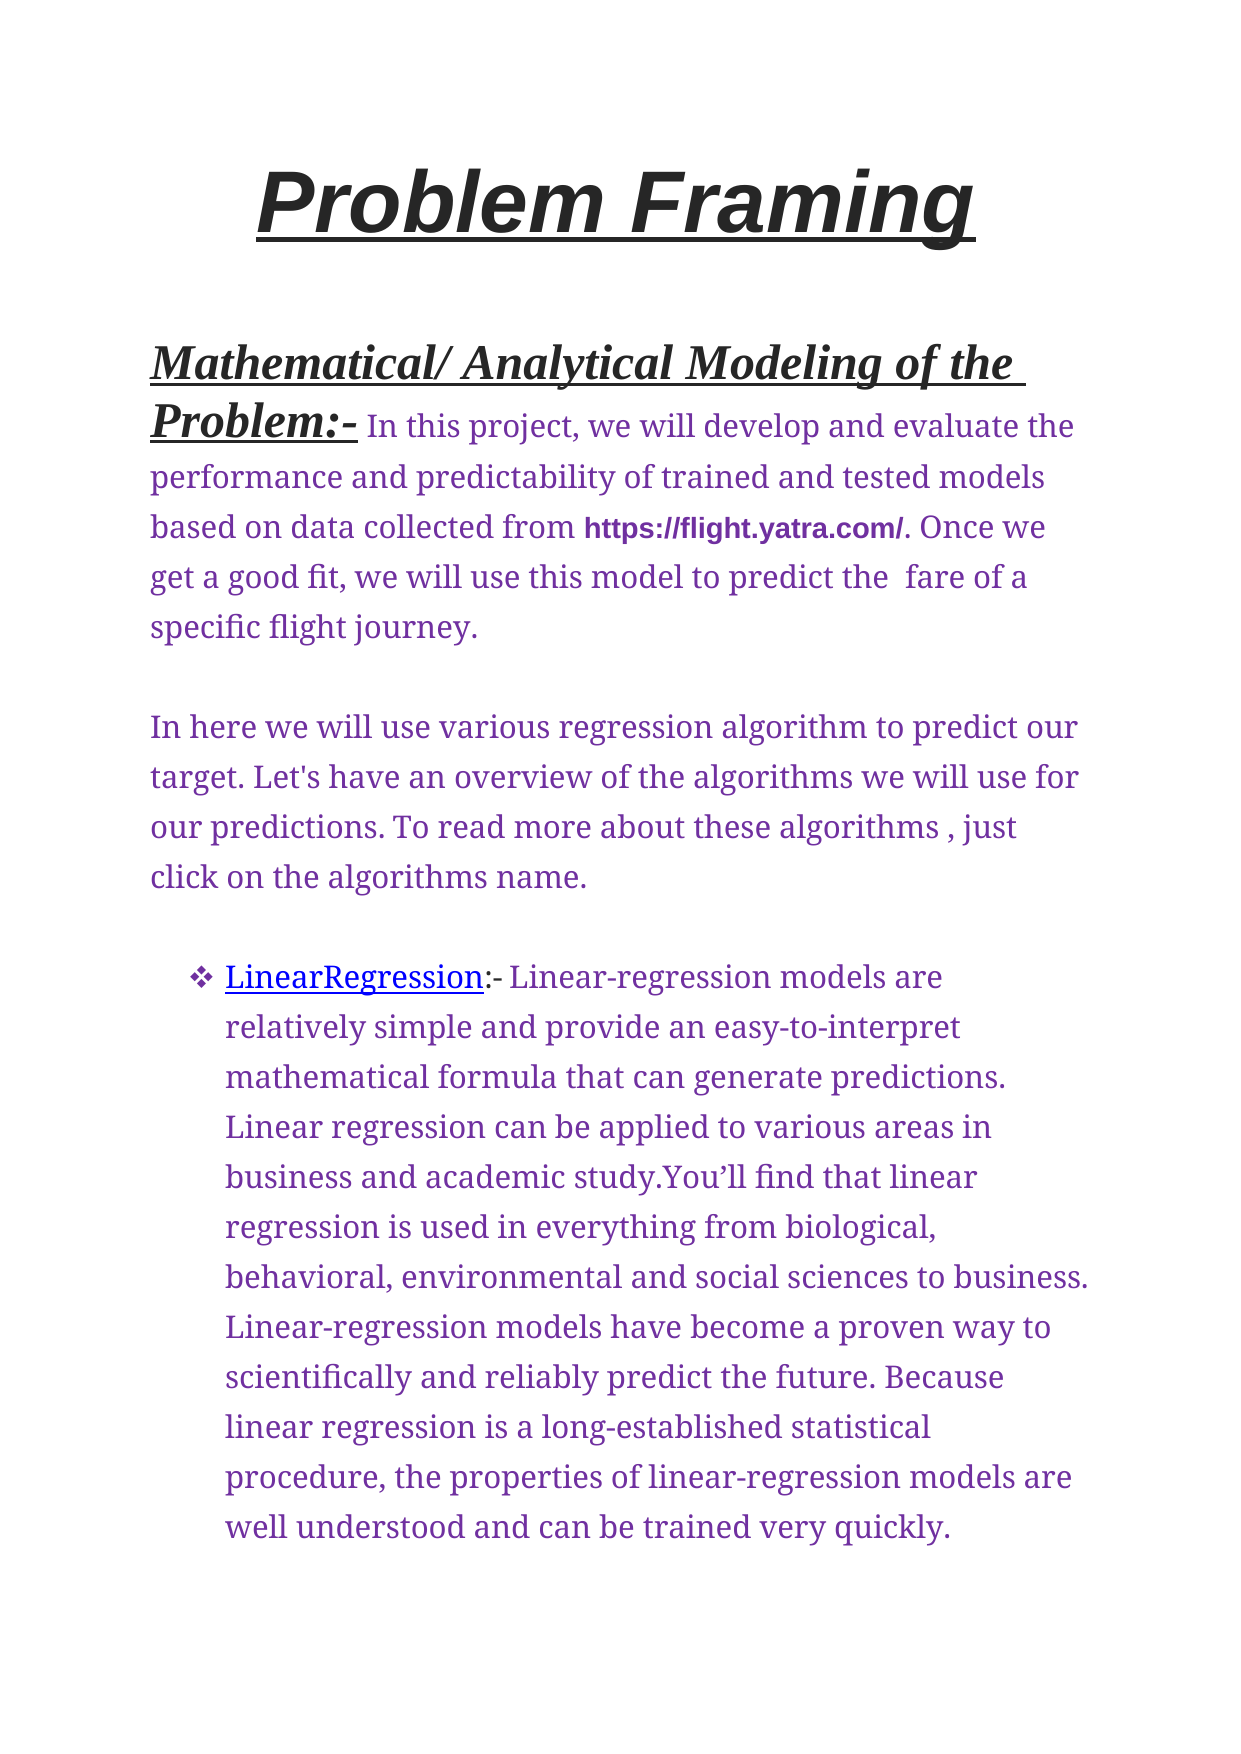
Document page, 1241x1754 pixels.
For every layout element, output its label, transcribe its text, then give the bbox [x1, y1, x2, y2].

text In here we will use various regression algorithm to predict our target. Let's have an overview of the algorithms we will use for our predictions. To read more about these algorithms , just click on the algorithms name. [150, 698, 1090, 898]
list LinearRegression:- Linear-regression models are relatively simple and provide an easy-to-interpret mathematical formula that can generate predictions. Linear regression can be applied to various areas in business and academic study.You’ll find that linear regression is used in everything from biological, behavioral, environmental and social sciences to business. Linear-regression models have become a proven way to scientifically and reliably predict the future. Because linear regression is a long-established statistical procedure, the properties of linear-regression models are well understood and can be trained very quickly. [187, 948, 1090, 1548]
text Problem Framing [150, 150, 1090, 251]
text Mathematical/ Analytical Modeling of the Problem:- In this project, we will develop and evaluate the performance and predictability of trained and tested models based on data collected from https://flight.yatra.com/. Once we get a good fit, we will use this model to predict the fare of a specific flight journey. [150, 333, 1090, 648]
